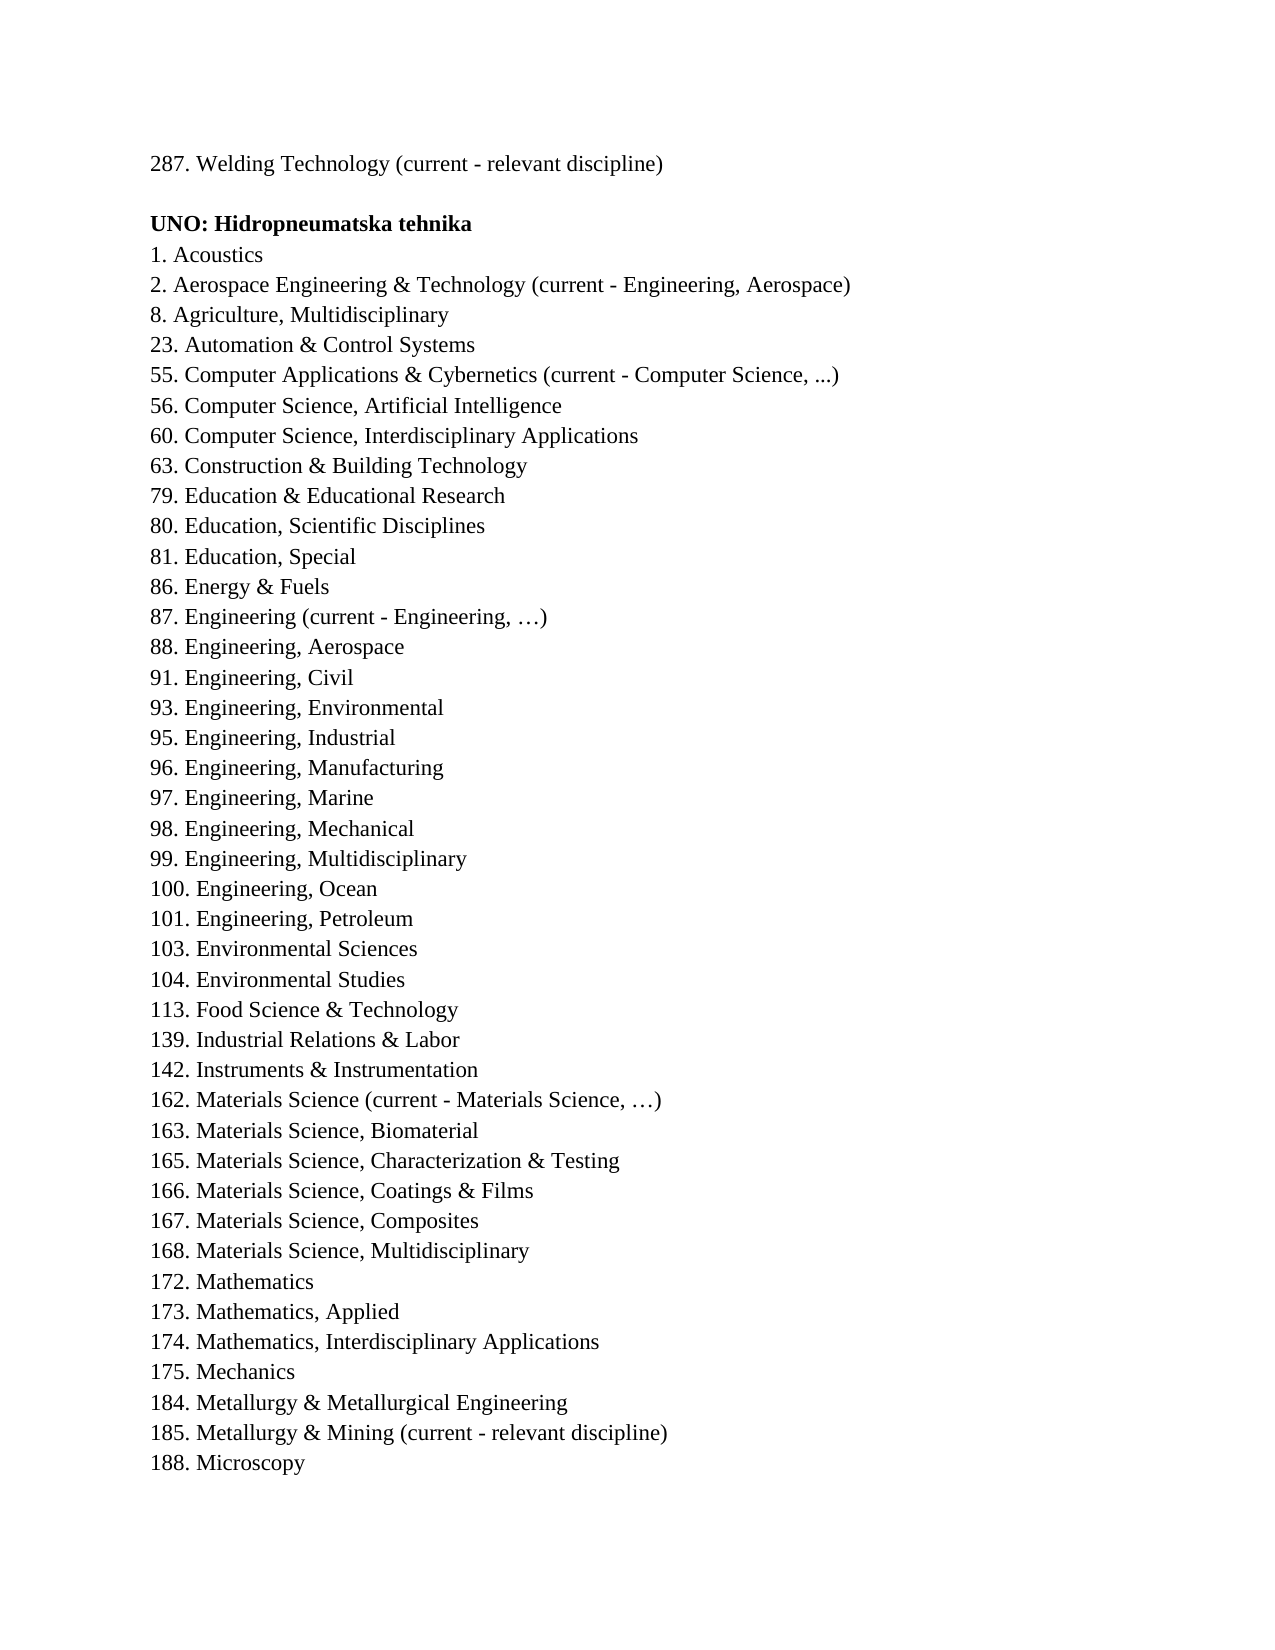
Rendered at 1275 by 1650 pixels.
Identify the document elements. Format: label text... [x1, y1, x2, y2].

text 166. Materials Science, Coatings & Films [150, 1177, 1125, 1203]
text 97. Engineering, Marine [150, 784, 1125, 811]
text 163. Materials Science, Biomaterial [150, 1117, 1125, 1143]
text 80. Education, Scientific Disciplines [150, 512, 1125, 539]
text UNO: Hidropneumatska tehnika [150, 210, 1125, 237]
text 91. Engineering, Civil [150, 663, 1125, 690]
text 23. Automation & Control Systems [150, 331, 1125, 358]
text 165. Materials Science, Characterization & Testing [150, 1147, 1125, 1173]
text 98. Engineering, Mechanical [150, 814, 1125, 841]
text 88. Engineering, Aerospace [150, 633, 1125, 660]
text 172. Mathematics [150, 1268, 1125, 1294]
text 173. Mathematics, Applied [150, 1298, 1125, 1324]
text 2. Aerospace Engineering & Technology (current - Engineering, Aerospace) [150, 271, 1125, 297]
text 8. Agriculture, Multidisciplinary [150, 301, 1125, 327]
text 55. Computer Applications & Cybernetics (current - Computer Science, ...) [150, 361, 1125, 388]
text 87. Engineering (current - Engineering, …) [150, 603, 1125, 629]
text 1. Acoustics [150, 241, 1125, 267]
text 162. Materials Science (current - Materials Science, …) [150, 1086, 1125, 1113]
text 168. Materials Science, Multidisciplinary [150, 1237, 1125, 1264]
text 95. Engineering, Industrial [150, 724, 1125, 750]
text 104. Environmental Studies [150, 966, 1125, 992]
text 174. Mathematics, Interdisciplinary Applications [150, 1328, 1125, 1354]
text 113. Food Science & Technology [150, 996, 1125, 1022]
text 185. Metallurgy & Mining (current - relevant discipline) [150, 1419, 1125, 1445]
text 63. Construction & Building Technology [150, 452, 1125, 478]
text 79. Education & Educational Research [150, 482, 1125, 509]
text 103. Environmental Sciences [150, 935, 1125, 962]
text 175. Mechanics [150, 1358, 1125, 1385]
text 167. Materials Science, Composites [150, 1207, 1125, 1234]
text 99. Engineering, Multidisciplinary [150, 845, 1125, 871]
text 96. Engineering, Manufacturing [150, 754, 1125, 781]
text 184. Metallurgy & Metallurgical Engineering [150, 1388, 1125, 1415]
text 86. Energy & Fuels [150, 573, 1125, 599]
text 188. Microscopy [150, 1449, 1125, 1475]
text 142. Instruments & Instrumentation [150, 1056, 1125, 1083]
text 60. Computer Science, Interdisciplinary Applications [150, 422, 1125, 448]
text 93. Engineering, Environmental [150, 694, 1125, 720]
text 81. Education, Special [150, 543, 1125, 569]
text 139. Industrial Relations & Labor [150, 1026, 1125, 1052]
text 56. Computer Science, Artificial Intelligence [150, 392, 1125, 418]
text 287. Welding Technology (current - relevant discipline) [150, 150, 1125, 176]
text 100. Engineering, Ocean [150, 875, 1125, 901]
text 101. Engineering, Petroleum [150, 905, 1125, 932]
